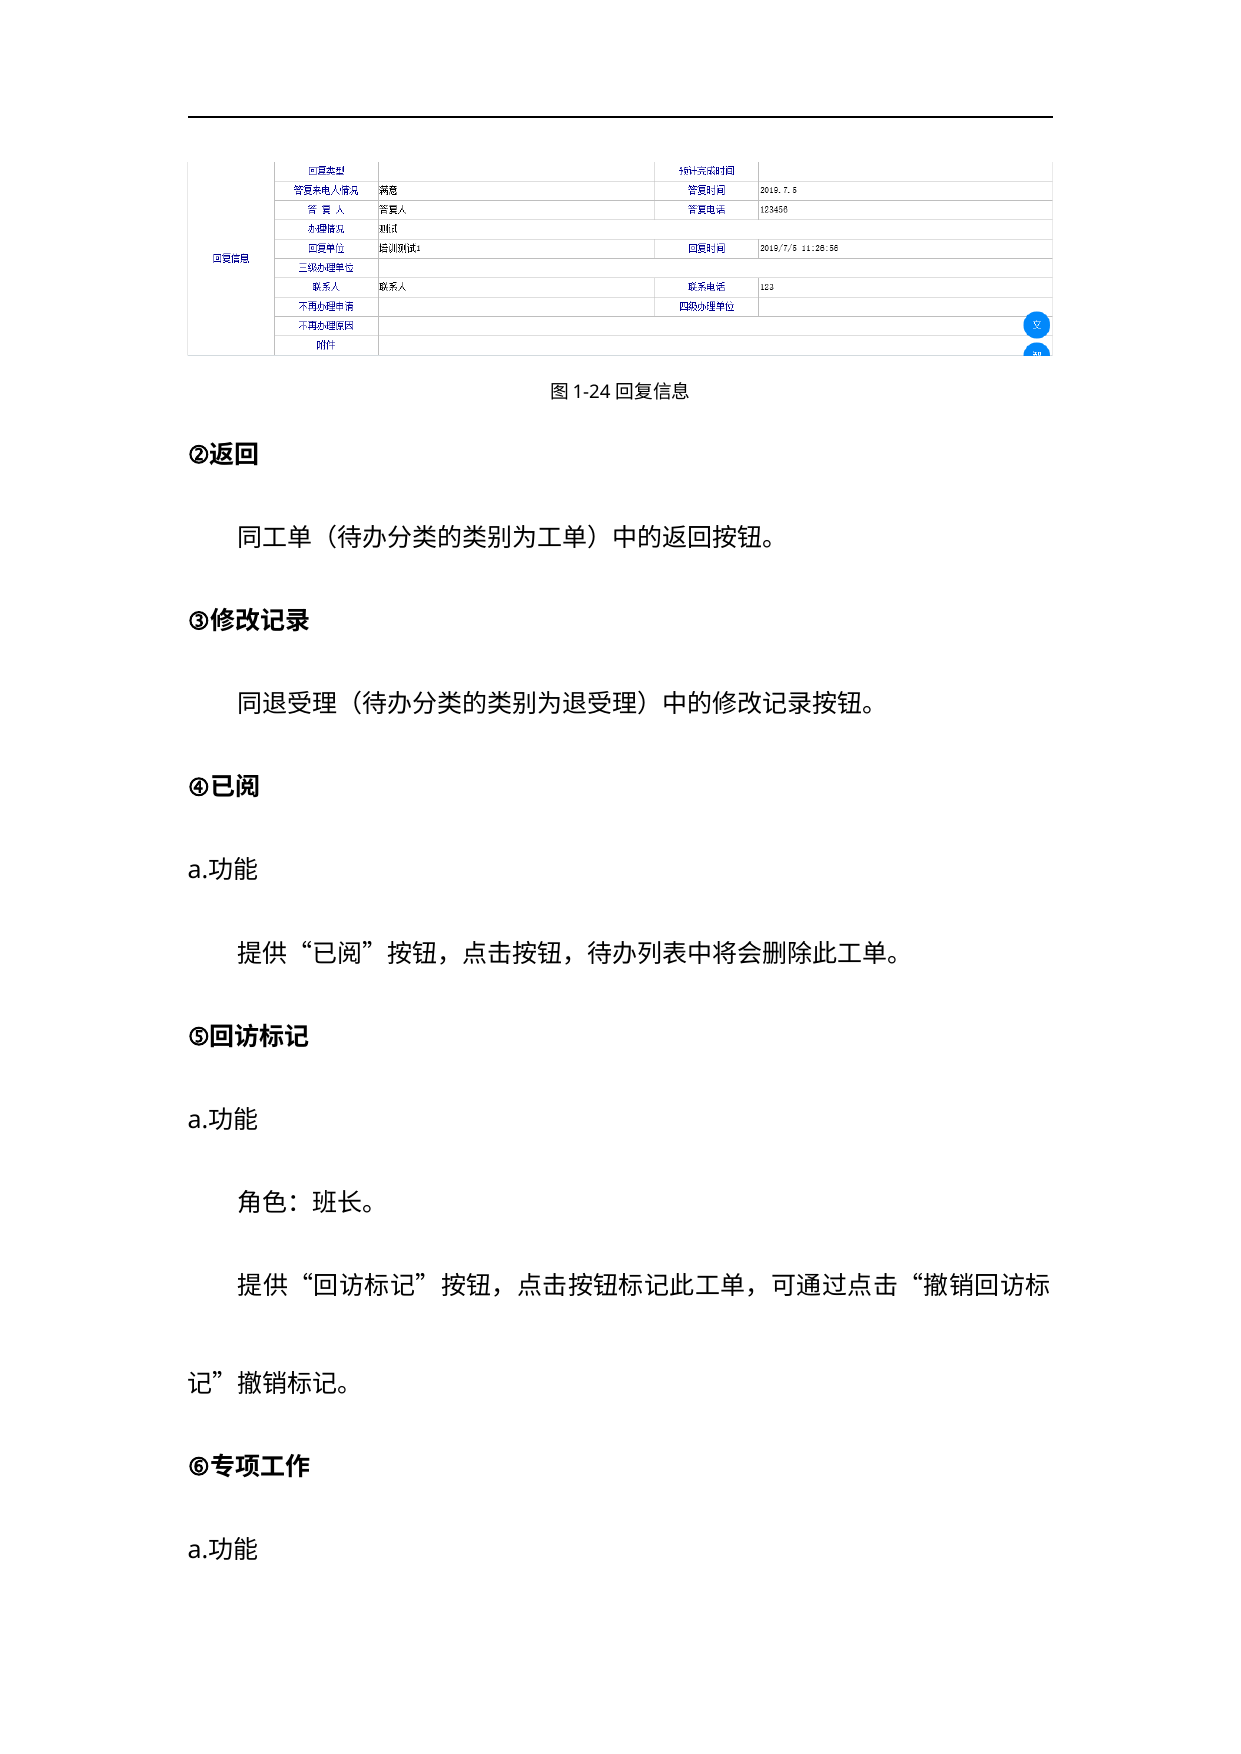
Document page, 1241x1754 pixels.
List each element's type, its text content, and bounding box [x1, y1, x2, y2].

text 专项工作 [187, 1432, 1053, 1497]
text 同工单（待办分类的类别为工单）中的返回按钮。 [187, 503, 1053, 568]
text a.功能 [187, 1085, 1053, 1150]
text 回访标记 [187, 1002, 1053, 1067]
text 角色：班长。 [187, 1168, 1053, 1233]
picture [187, 162, 1053, 356]
text 已阅 [187, 752, 1053, 817]
text 图1-24 回复信息 [187, 374, 1053, 406]
text 提供“已阅”按钮，点击按钮，待办列表中将会删除此工单。 [187, 919, 1053, 984]
text 提供“回访标记”按钮，点击按钮标记此工单，可通过点击“撤销回访标记”撤销标记。 [187, 1251, 1053, 1414]
text 修改记录 [187, 586, 1053, 651]
text a.功能 [187, 1515, 1053, 1580]
text 返回 [187, 420, 1053, 485]
text a.功能 [187, 836, 1053, 901]
text 同退受理（待办分类的类别为退受理）中的修改记录按钮。 [187, 669, 1053, 734]
